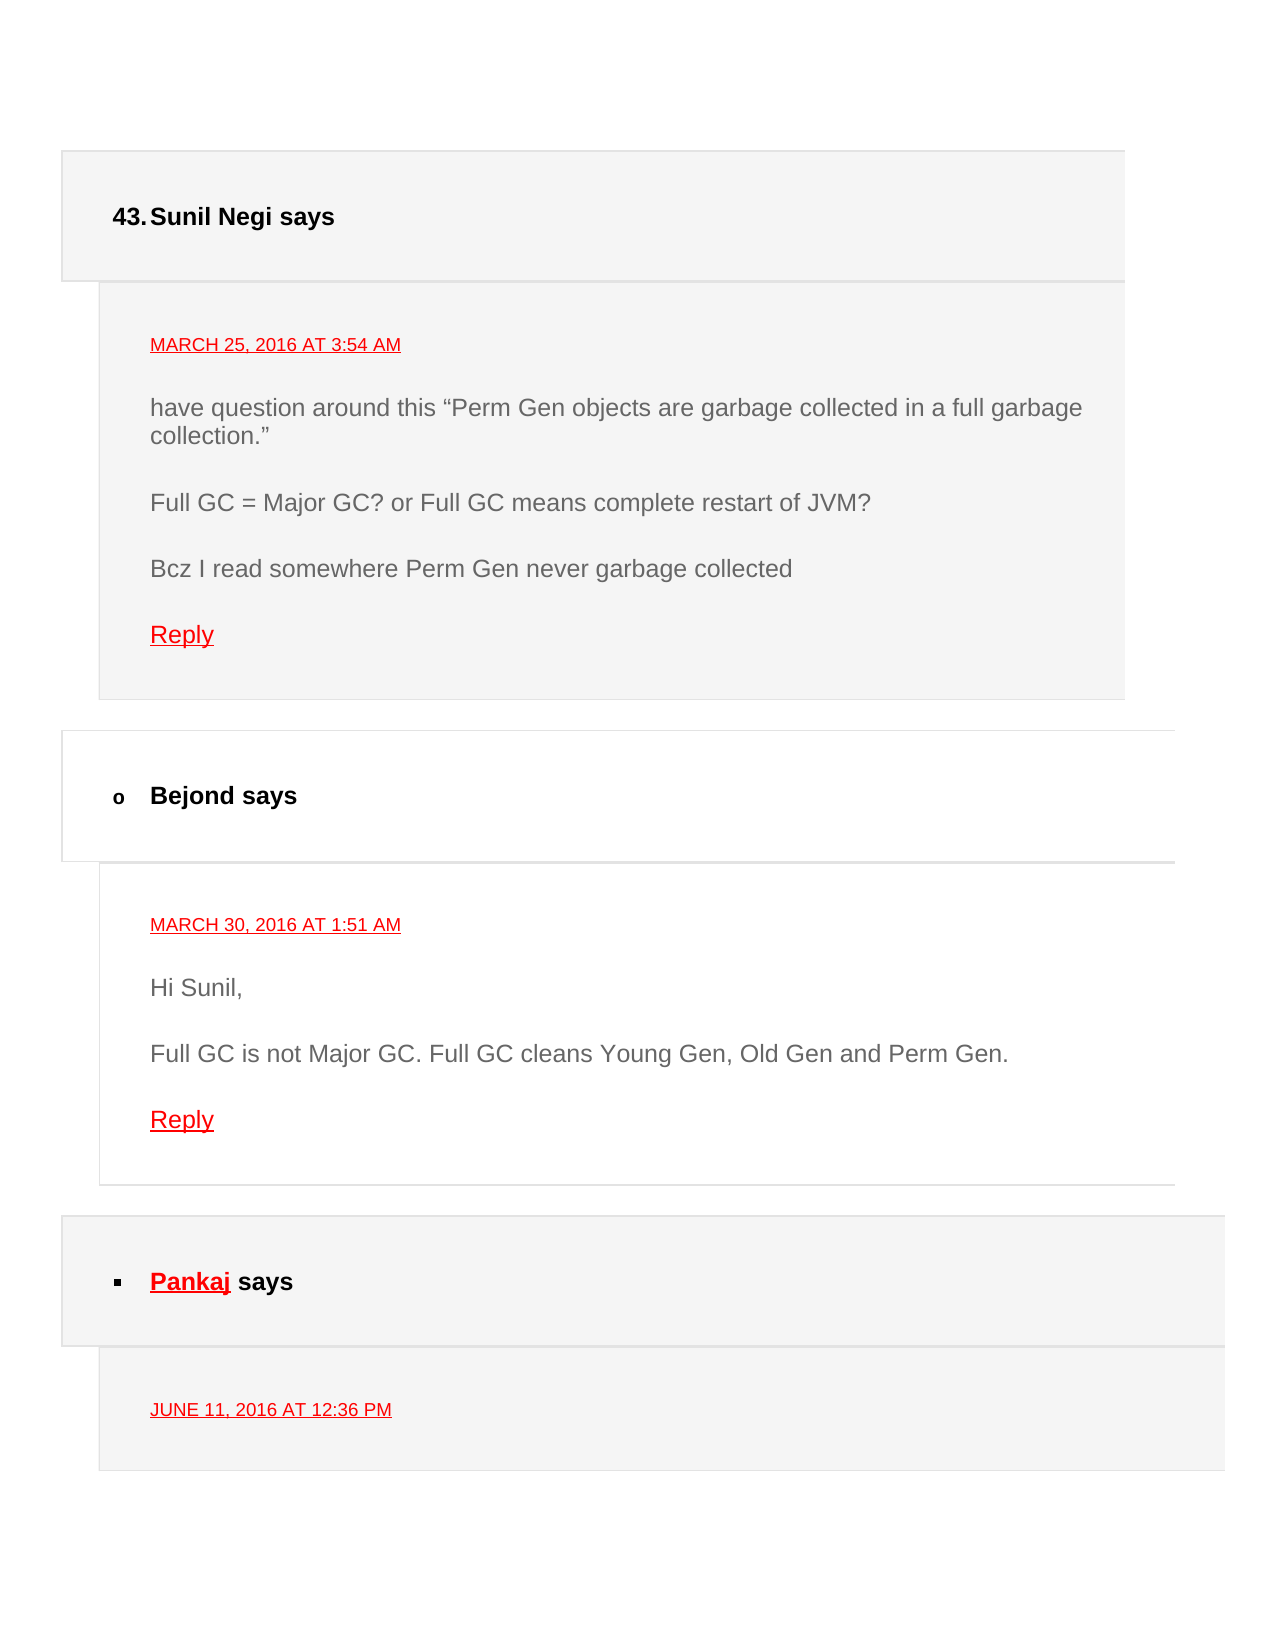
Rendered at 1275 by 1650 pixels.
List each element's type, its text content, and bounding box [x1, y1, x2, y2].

list Pankaj says [63, 1217, 1225, 1345]
list Sunil Negi says [63, 152, 1125, 280]
text Bcz I read somewhere Perm Gen never garbage collected [100, 502, 1125, 568]
text have question around this “Perm Gen objects are garbage collected in a full garbage collection.” [100, 341, 1125, 436]
text Full GC = Major GC? or Full GC means complete restart of JVM? [100, 436, 1125, 502]
text MARCH 30, 2016 AT 1:51 AM [100, 864, 1175, 921]
list Bejond says [63, 731, 1175, 861]
text Reply [100, 1054, 1175, 1184]
text Hi Sunil, [100, 921, 1175, 988]
text Reply [100, 568, 1125, 699]
text Full GC is not Major GC. Full GC cleans Young Gen, Old Gen and Perm Gen. [100, 988, 1175, 1054]
text MARCH 25, 2016 AT 3:54 AM [100, 283, 1125, 341]
text JUNE 11, 2016 AT 12:36 PM [100, 1348, 1225, 1470]
